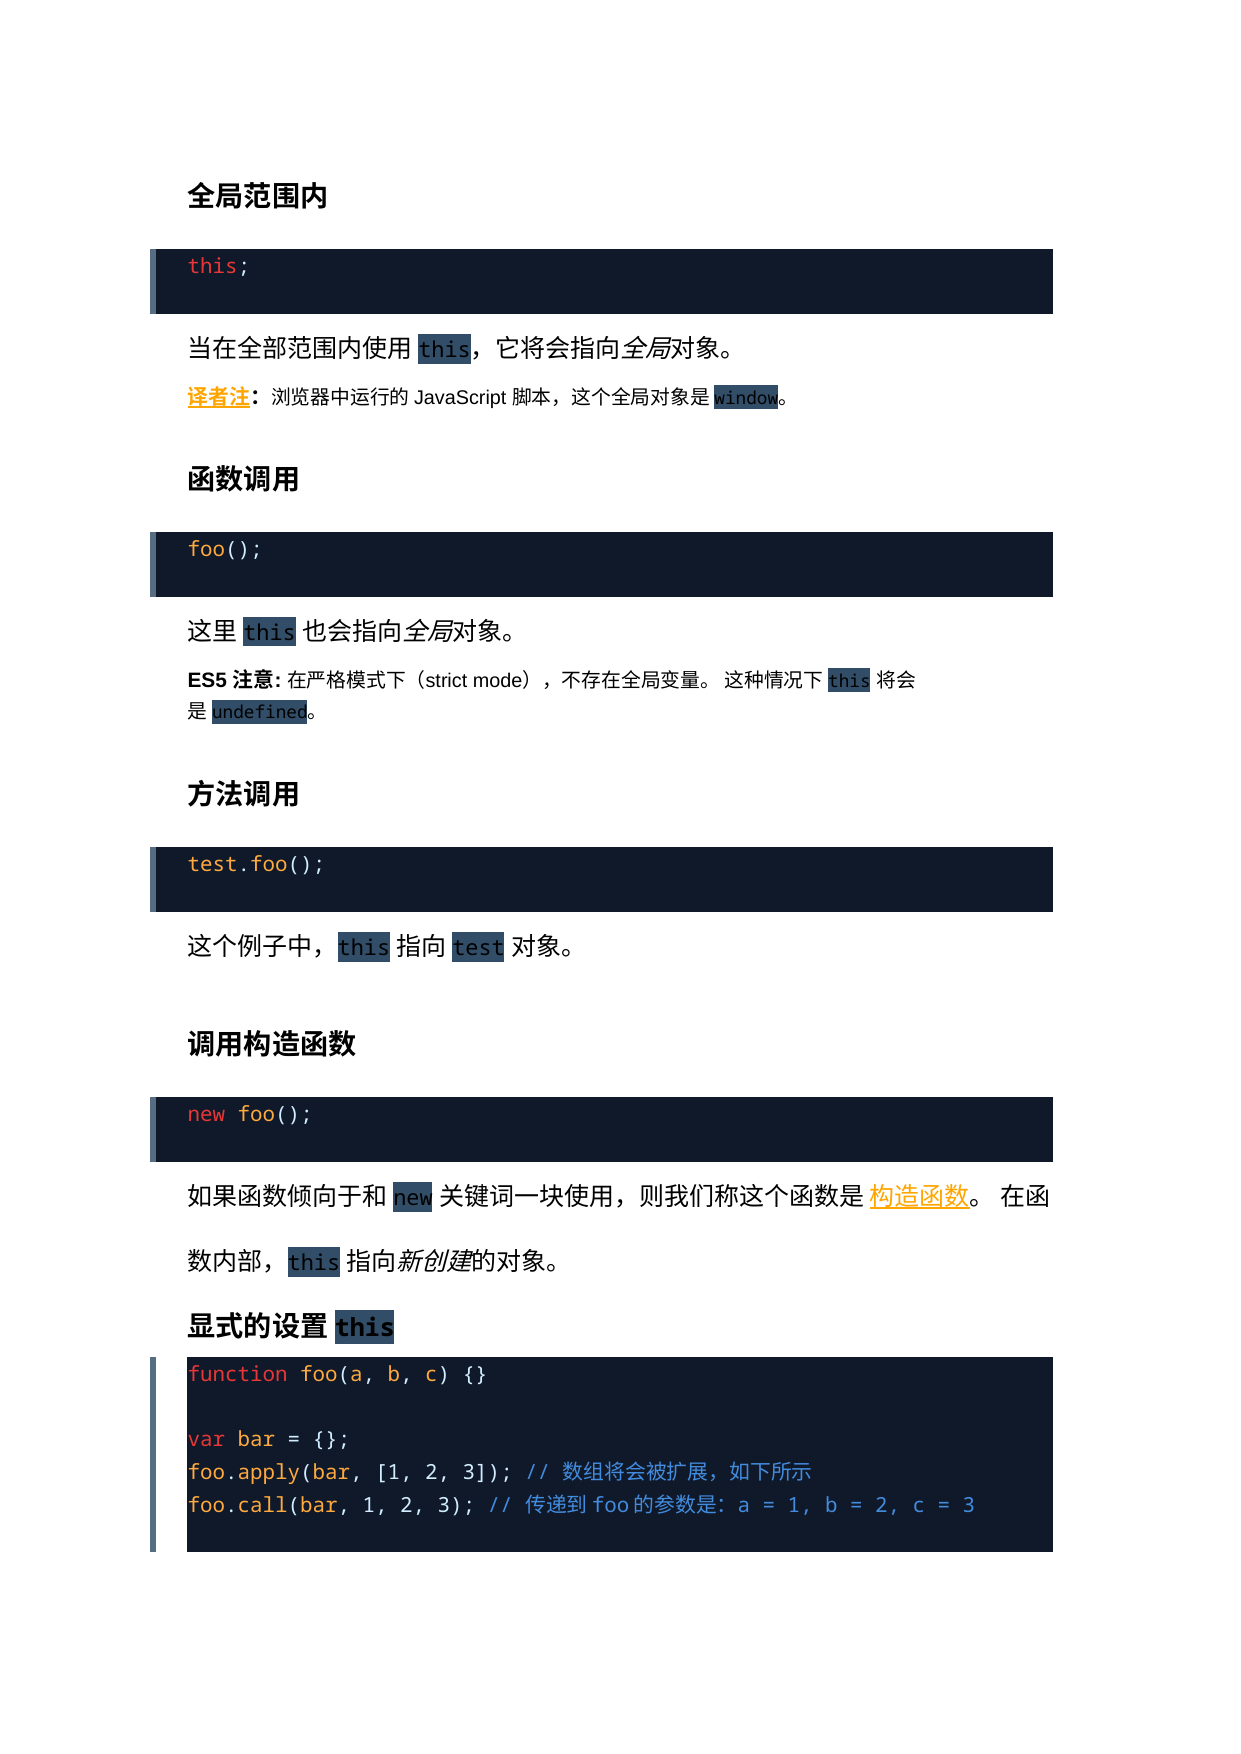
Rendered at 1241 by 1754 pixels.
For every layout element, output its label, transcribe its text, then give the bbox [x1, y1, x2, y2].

text test.foo(); [156, 847, 1053, 912]
text foo(); [156, 532, 1053, 597]
text 这个例子中，this 指向 test 对象。 [187, 912, 1053, 977]
text 如果函数倾向于和 new 关键词一块使用，则我们称这个函数是 构造函数。 在函数内部，this 指向新创建的对象。 [187, 1162, 1053, 1292]
text 这里 this 也会指向全局对象。 [187, 597, 1053, 662]
text 当在全部范围内使用 this，它将会指向全局对象。 [187, 314, 1053, 379]
text this; [156, 249, 1053, 314]
text function foo(a, b, c) {} var bar = {}; foo.apply(bar, [1, 2, 3]); // 数组将会被扩展，如下所示 foo.call(bar, 1, 2, 3); // 传递到foo的参数是：a = 1, b = 2, c = 3 [187, 1357, 1053, 1552]
text new foo(); [156, 1097, 1053, 1162]
text 全局范围内 [187, 162, 1053, 227]
text ES5 注意: 在严格模式下（strict mode），不存在全局变量。 这种情况下 this 将会是 undefined。 [187, 662, 1053, 727]
text 显式的设置 this [187, 1292, 1053, 1357]
text 方法调用 [187, 760, 1053, 825]
text 调用构造函数 [187, 1010, 1053, 1075]
text 译者注：浏览器中运行的 JavaScript 脚本，这个全局对象是 window。 [187, 379, 1053, 411]
text 函数调用 [187, 445, 1053, 510]
